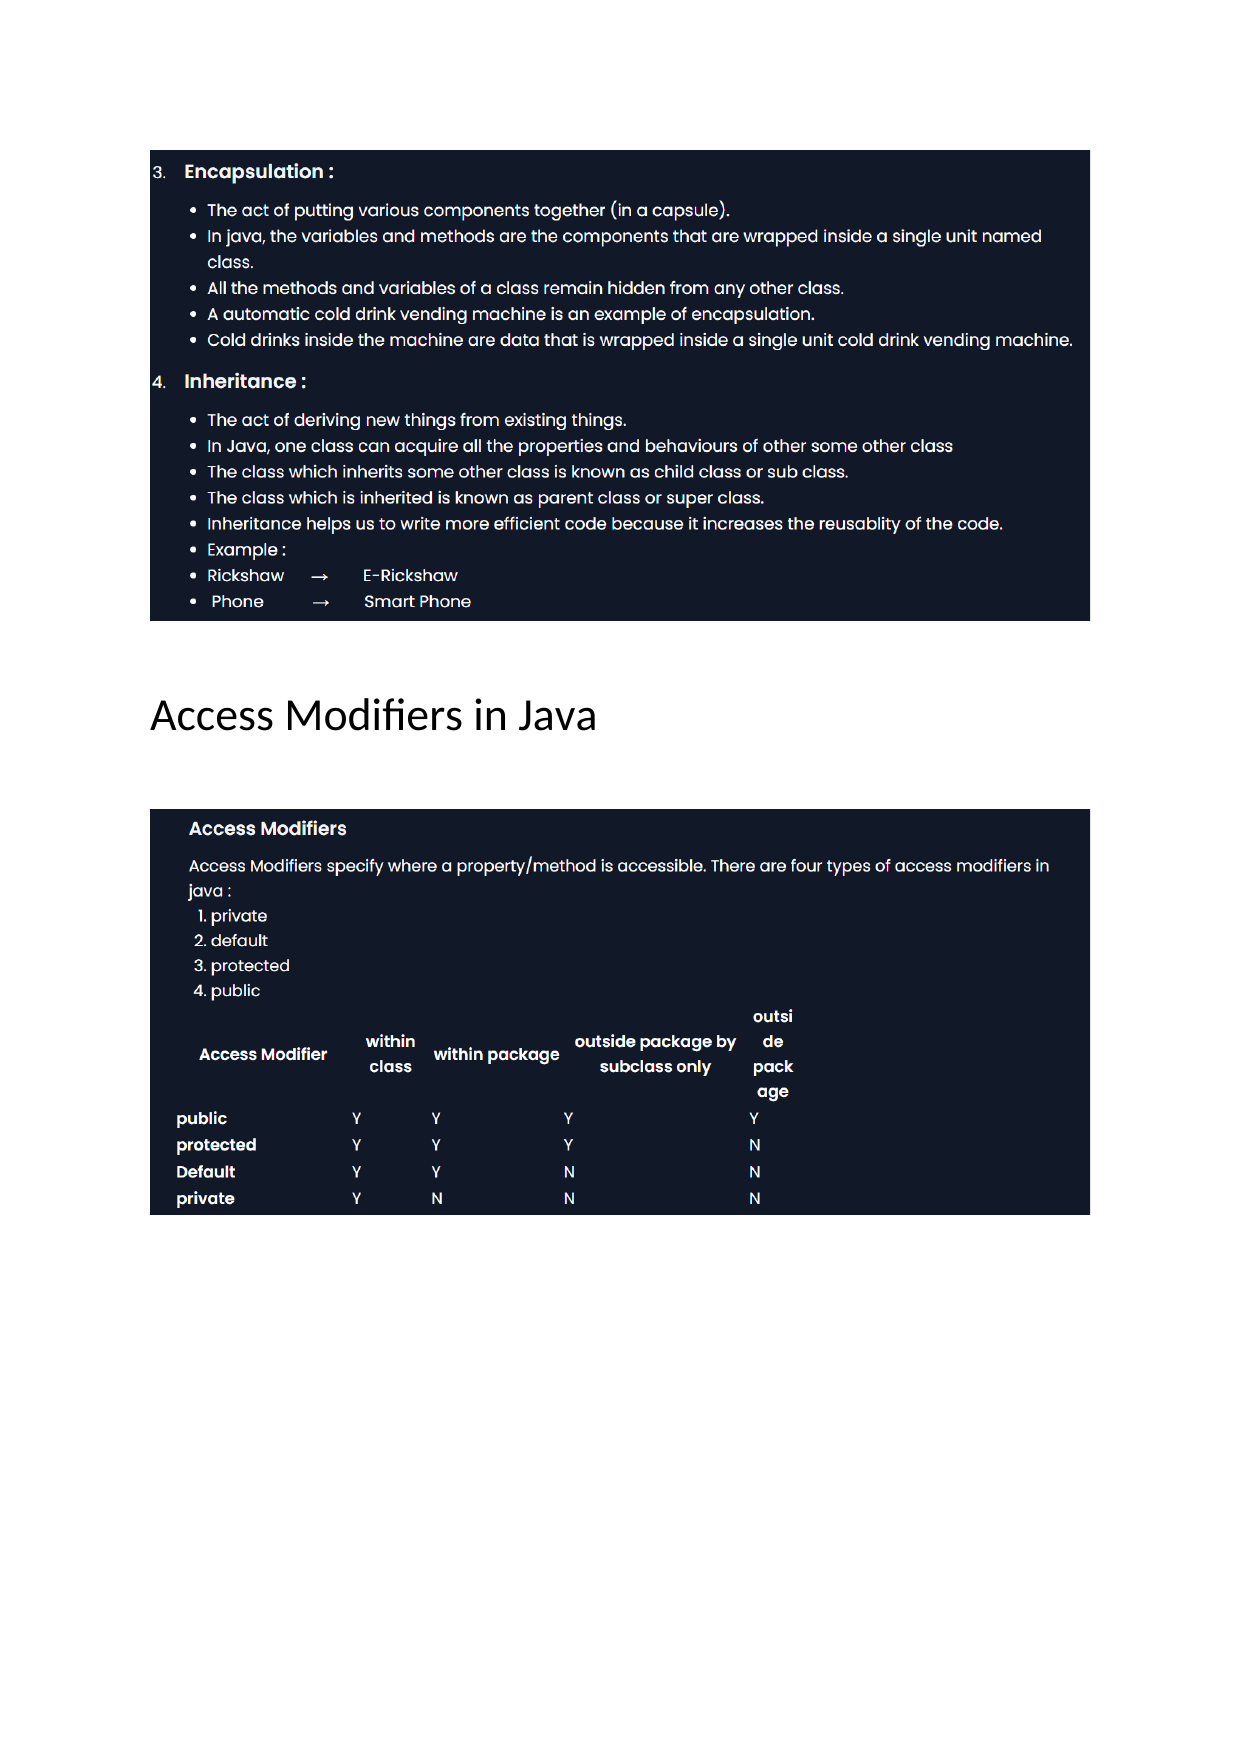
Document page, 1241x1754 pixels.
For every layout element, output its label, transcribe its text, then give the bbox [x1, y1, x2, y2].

picture [150, 809, 1091, 1215]
picture [150, 150, 1091, 621]
text Access Modifiers in Java [150, 686, 1090, 742]
